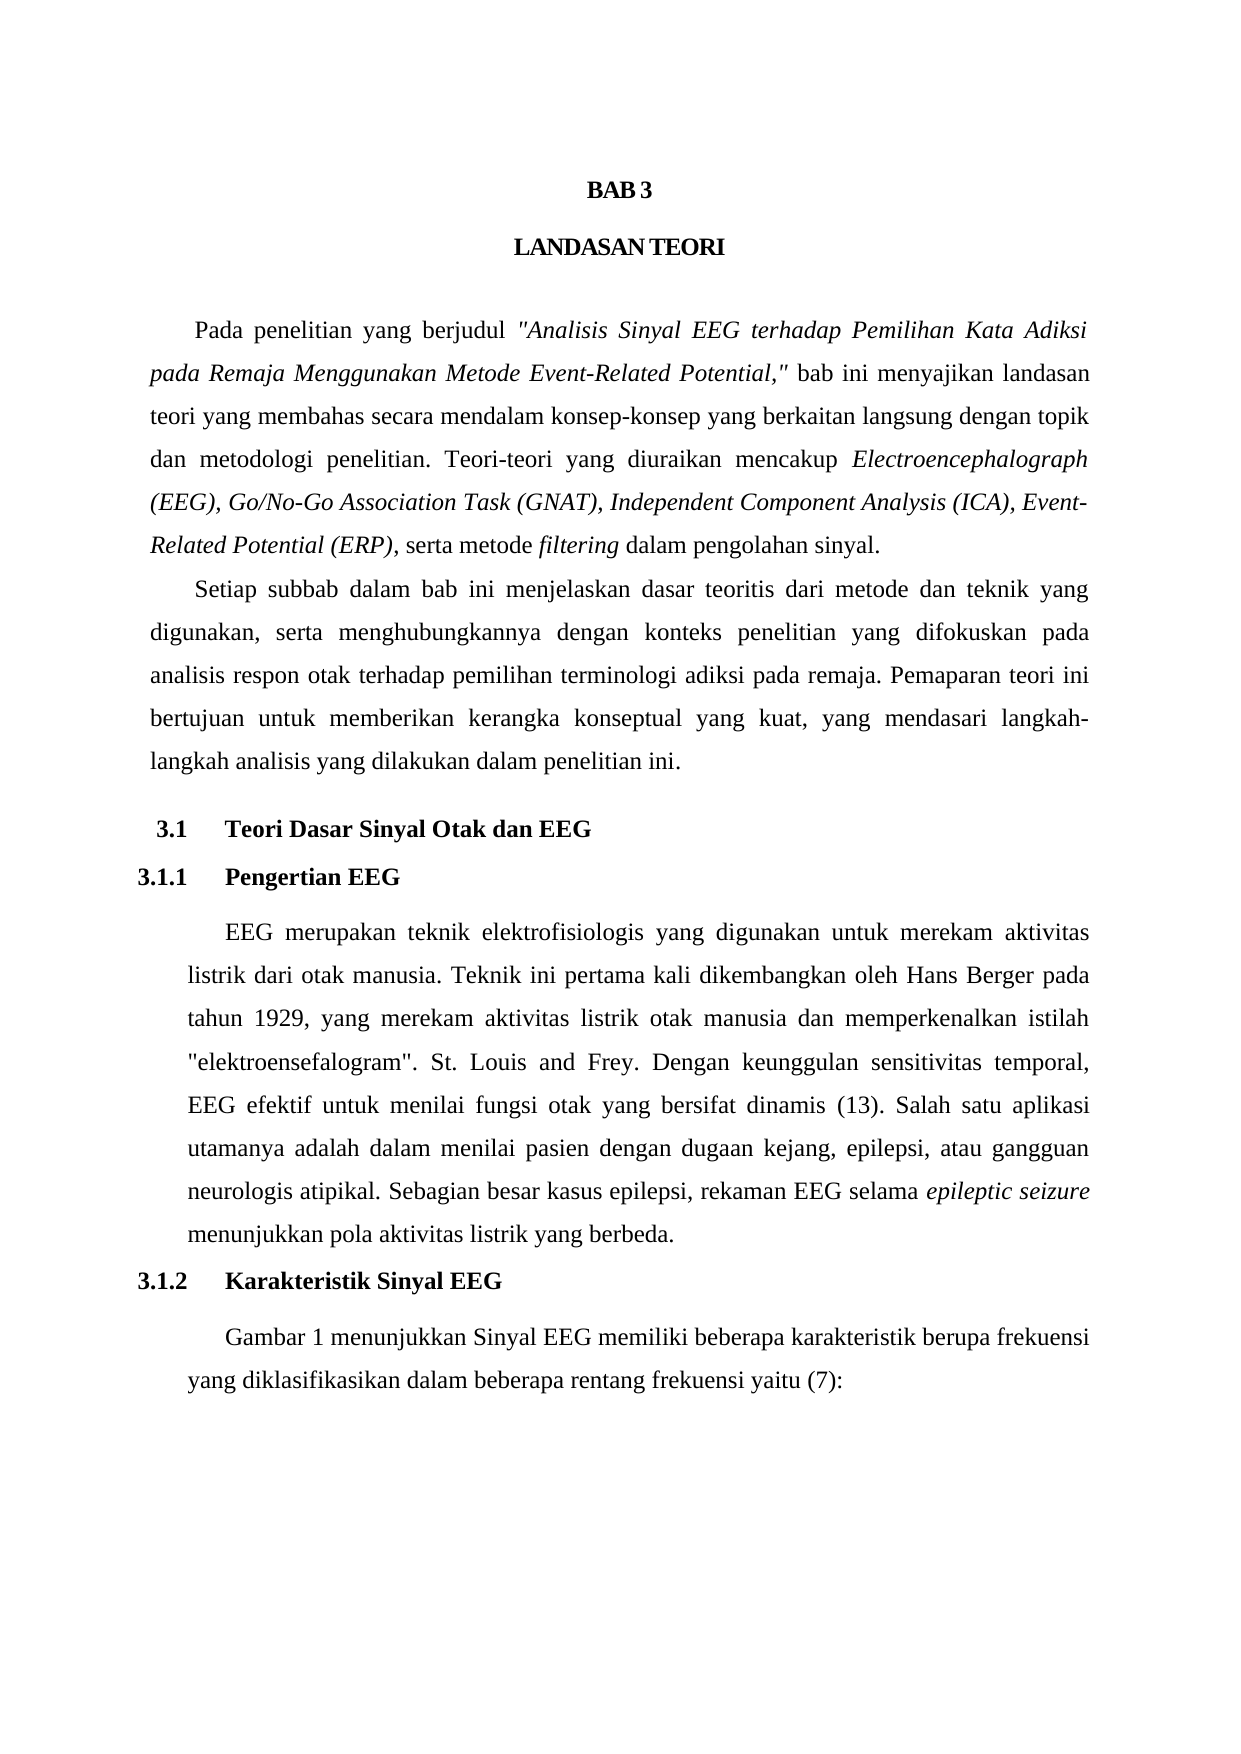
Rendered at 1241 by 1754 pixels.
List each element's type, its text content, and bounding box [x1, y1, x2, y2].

text Teori Dasar Sinyal Otak dan EEG [187, 814, 1090, 843]
title LANDASAN TEORI [150, 232, 1090, 261]
text Gambar 1 menunjukkan Sinyal EEG memiliki beberapa karakteristik berupa frekuensi yang diklasifikasikan dalam beberapa rentang frekuensi yaitu : [187, 1322, 1090, 1394]
text Setiap subbab dalam bab ini menjelaskan dasar teoritis dari metode dan teknik yang digunakan, serta menghubungkannya dengan konteks penelitian yang difokuskan pada analisis respon otak terhadap pemilihan terminologi adiksi pada remaja. Pemaparan teori ini bertujuan untuk memberikan kerangka konseptual yang kuat, yang mendasari langkah-langkah analisis yang dilakukan dalam penelitian ini. [150, 574, 1090, 775]
subtitle Karakteristik Sinyal EEG [187, 1266, 1090, 1295]
text EEG merupakan teknik elektrofisiologis yang digunakan untuk merekam aktivitas listrik dari otak manusia. Teknik ini pertama kali dikembangkan oleh Hans Berger pada tahun 1929, yang merekam aktivitas listrik otak manusia dan memperkenalkan istilah "elektroensefalogram". St. Louis and Frey. Dengan keunggulan sensitivitas temporal, EEG efektif untuk menilai fungsi otak yang bersifat dinamis . Salah satu aplikasi utamanya adalah dalam menilai pasien dengan dugaan kejang, epilepsi, atau gangguan neurologis atipikal. Sebagian besar kasus epilepsi, rekaman EEG selama epileptic seizure menunjukkan pola aktivitas listrik yang berbeda. [187, 917, 1090, 1248]
text Pada penelitian yang berjudul "Analisis Sinyal EEG terhadap Pemilihan Kata Adiksi pada Remaja Menggunakan Metode Event-Related Potential," bab ini menyajikan landasan teori yang membahas secara mendalam konsep-konsep yang berkaitan langsung dengan topik dan metodologi penelitian. Teori-teori yang diuraikan mencakup Electroencephalograph (EEG), Go/No-Go Association Task (GNAT), Independent Component Analysis (ICA), Event-Related Potential (ERP), serta metode filtering dalam pengolahan sinyal. [150, 315, 1090, 559]
subtitle Pengertian EEG [187, 862, 1090, 890]
title BAB 3 [150, 175, 1090, 204]
